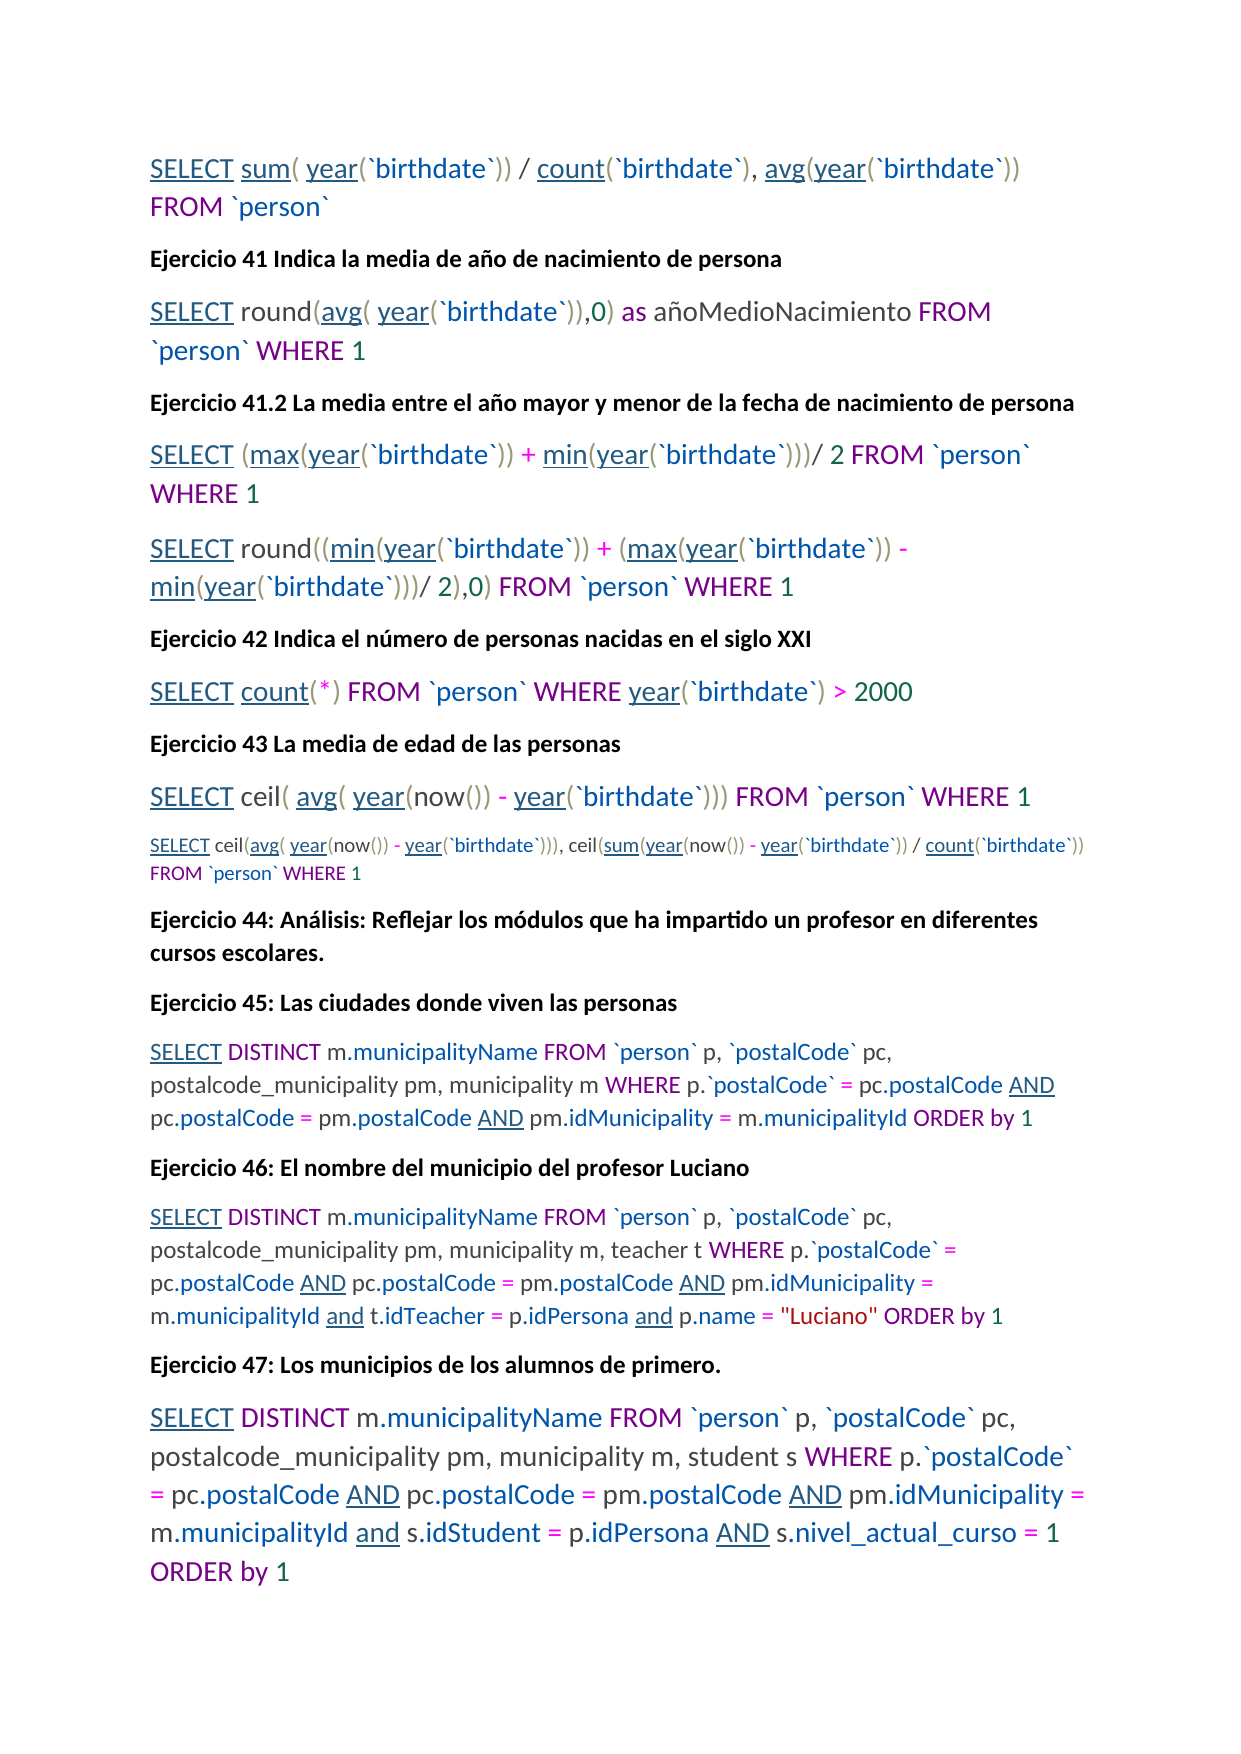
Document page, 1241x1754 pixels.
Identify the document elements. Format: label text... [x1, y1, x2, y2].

text Ejercicio 44: Análisis: Reflejar los módulos que ha impartido un profesor en diferentes cursos escolares. [150, 904, 1090, 968]
text Ejercicio 45: Las ciudades donde viven las personas [150, 987, 1090, 1017]
text SELECT round((min(year(`birthdate`)) + (max(year(`birthdate`)) - min(year(`birthdate`)))/ 2),0) FROM `person` WHERE 1 [150, 530, 1090, 604]
text SELECT round(avg( year(`birthdate`)),0) as añoMedioNacimiento FROM `person` WHERE 1 [150, 293, 1090, 367]
text Ejercicio 46: El nombre del municipio del profesor Luciano [150, 1152, 1090, 1182]
text Ejercicio 43 La media de edad de las personas [150, 728, 1090, 758]
text SELECT ceil( avg( year(now()) - year(`birthdate`))) FROM `person` WHERE 1 [150, 778, 1090, 813]
text Ejercicio 47: Los municipios de los alumnos de primero. [150, 1349, 1090, 1380]
text SELECT count(*) FROM `person` WHERE year(`birthdate`) > 2000 [150, 673, 1090, 708]
text SELECT DISTINCT m.municipalityName FROM `person` p, `postalCode` pc, postalcode_municipality pm, municipality m, student s WHERE p.`postalCode` = pc.postalCode AND pc.postalCode = pm.postalCode AND pm.idMunicipality = m.municipalityId and s.idStudent = p.idPersona AND s.nivel_actual_curso = 1 ORDER by 1 [150, 1399, 1090, 1588]
text Ejercicio 41 Indica la media de año de nacimiento de persona [150, 243, 1090, 274]
text SELECT DISTINCT m.municipalityName FROM `person` p, `postalCode` pc, postalcode_municipality pm, municipality m WHERE p.`postalCode` = pc.postalCode AND pc.postalCode = pm.postalCode AND pm.idMunicipality = m.municipalityId ORDER by 1 [150, 1036, 1090, 1133]
text SELECT ceil(avg( year(now()) - year(`birthdate`))), ceil(sum(year(now()) - year(`birthdate`)) / count(`birthdate`)) FROM `person` WHERE 1 [150, 833, 1090, 886]
text SELECT DISTINCT m.municipalityName FROM `person` p, `postalCode` pc, postalcode_municipality pm, municipality m, teacher t WHERE p.`postalCode` = pc.postalCode AND pc.postalCode = pm.postalCode AND pm.idMunicipality = m.municipalityId and t.idTeacher = p.idPersona and p.name = "Luciano" ORDER by 1 [150, 1201, 1090, 1331]
text SELECT sum( year(`birthdate`)) / count(`birthdate`), avg(year(`birthdate`)) FROM `person` [150, 150, 1090, 224]
text Ejercicio 42 Indica el número de personas nacidas en el siglo XXI [150, 623, 1090, 654]
text Ejercicio 41.2 La media entre el año mayor y menor de la fecha de nacimiento de persona [150, 387, 1090, 417]
text SELECT (max(year(`birthdate`)) + min(year(`birthdate`)))/ 2 FROM `person` WHERE 1 [150, 436, 1090, 510]
